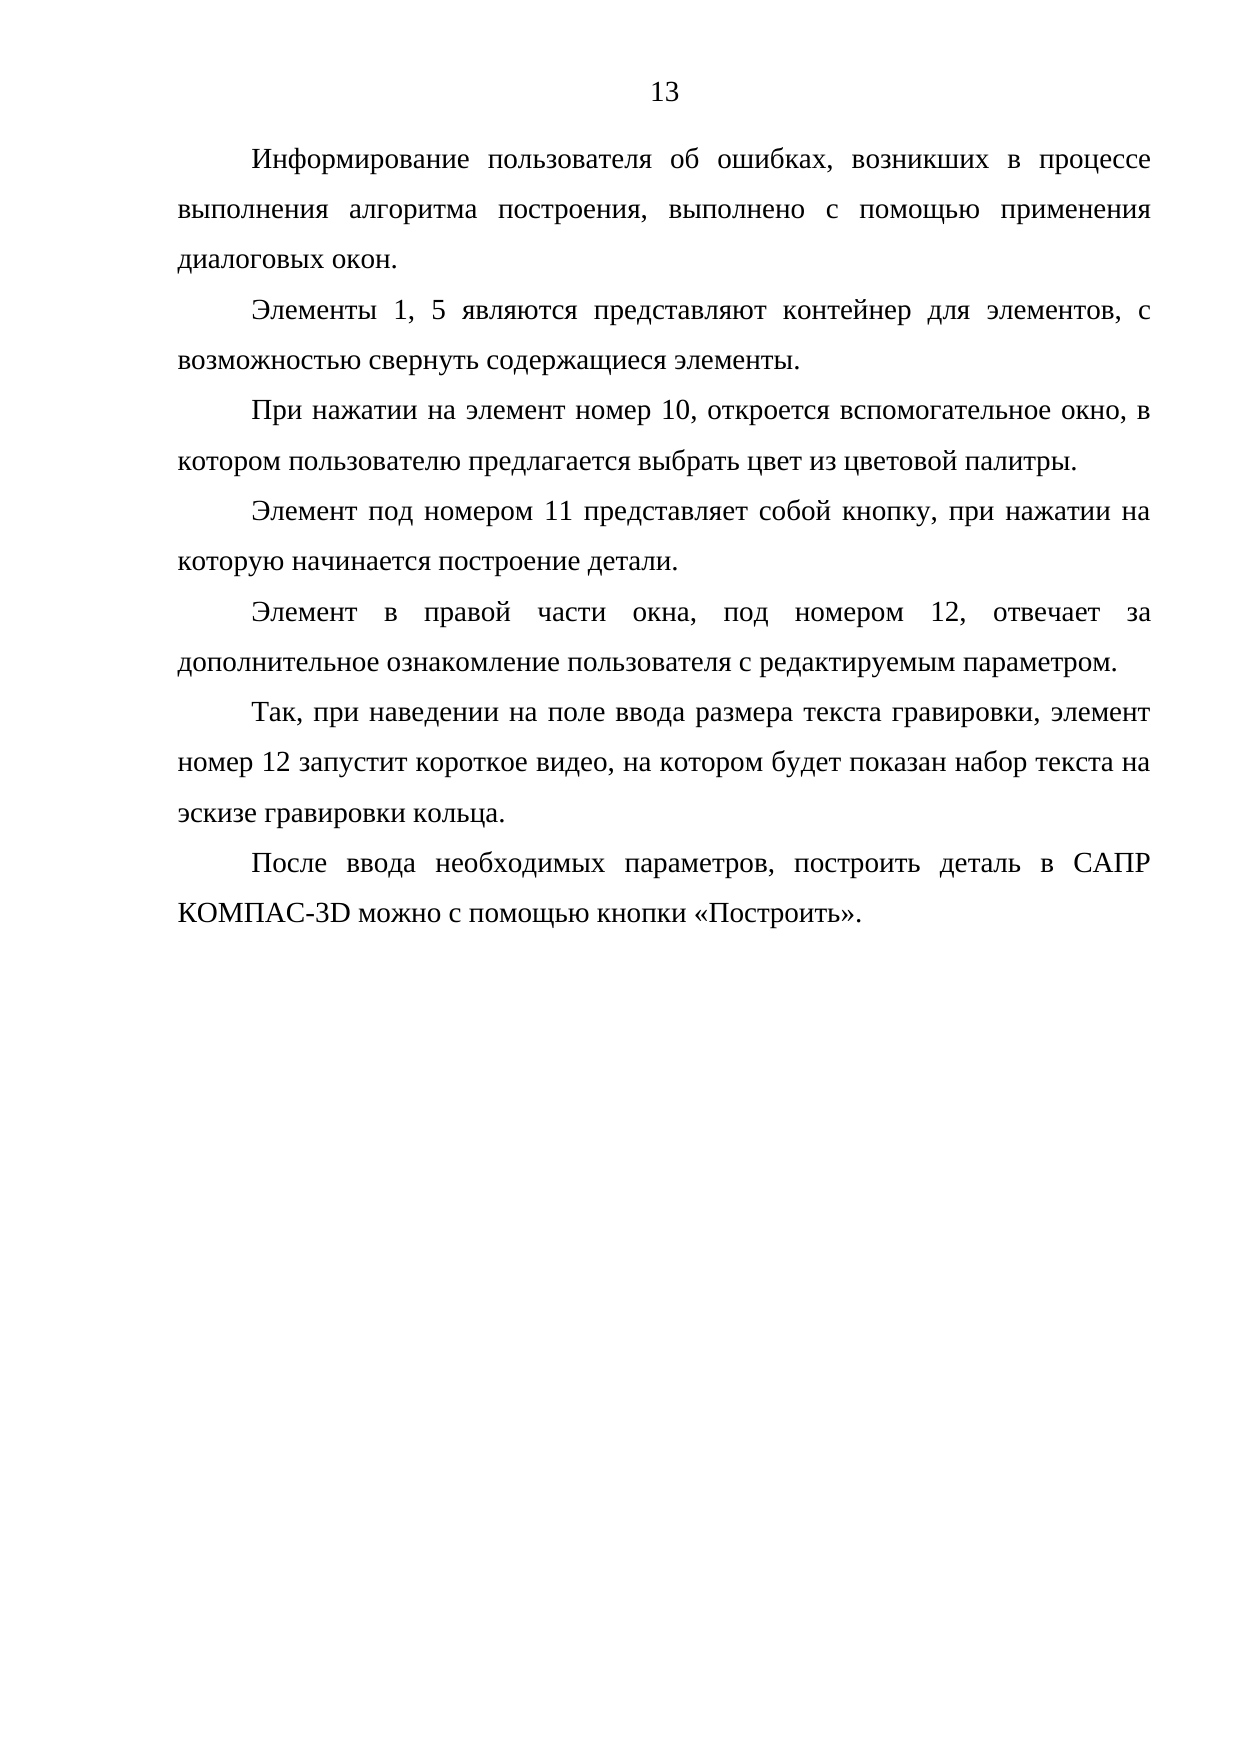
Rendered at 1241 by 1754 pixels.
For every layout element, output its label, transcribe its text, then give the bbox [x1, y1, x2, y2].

text При нажатии на элемент номер 10, откроется вспомогательное окно, в котором пользователю предлагается выбрать цвет из цветовой палитры. [177, 392, 1152, 476]
text После ввода необходимых параметров, построить деталь в САПР КОМПАС-3D можно с помощью кнопки «Построить». [177, 845, 1152, 929]
text Информирование пользователя об ошибках, возникших в процессе выполнения алгоритма построения, выполнено с помощью применения диалоговых окон. [177, 141, 1152, 275]
text Элементы 1, 5 являются представляют контейнер для элементов, с возможностью свернуть содержащиеся элементы. [177, 292, 1152, 376]
text Элемент в правой части окна, под номером 12, отвечает за дополнительное ознакомление пользователя с редактируемым параметром. [177, 594, 1152, 677]
text Так, при наведении на поле ввода размера текста гравировки, элемент номер 12 запустит короткое видео, на котором будет показан набор текста на эскизе гравировки кольца. [177, 694, 1152, 828]
text Элемент под номером 11 представляет собой кнопку, при нажатии на которую начинается построение детали. [177, 493, 1152, 577]
